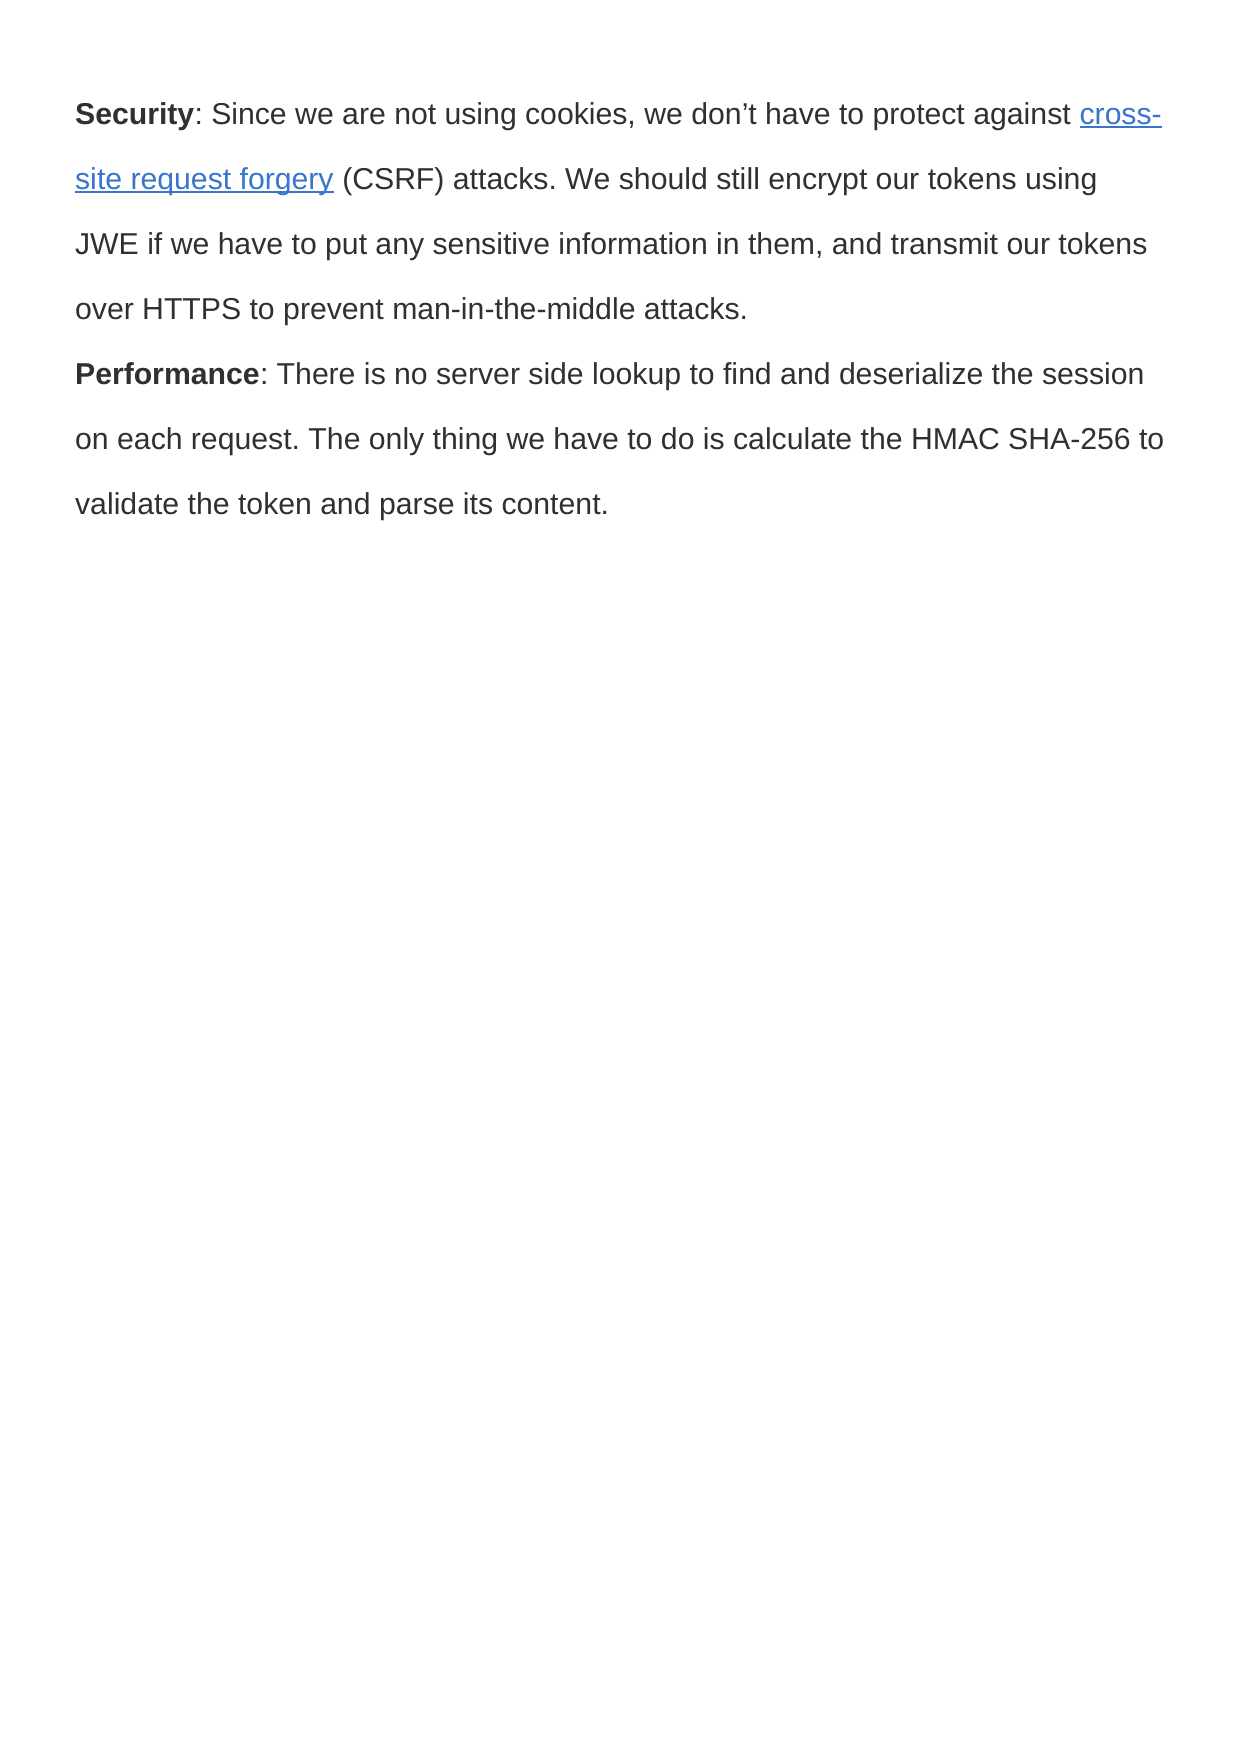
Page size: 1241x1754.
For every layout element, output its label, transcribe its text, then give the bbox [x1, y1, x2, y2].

text Performance: There is no server side lookup to find and deserialize the session on each request. The only thing we have to do is calculate the HMAC SHA-256 to validate the token and parse its content. [75, 341, 1165, 536]
text Security: Since we are not using cookies, we don’t have to protect against cross-site request forgery (CSRF) attacks. We should still encrypt our tokens using JWE if we have to put any sensitive information in them, and transmit our tokens over HTTPS to prevent man-in-the-middle attacks. [75, 81, 1165, 341]
